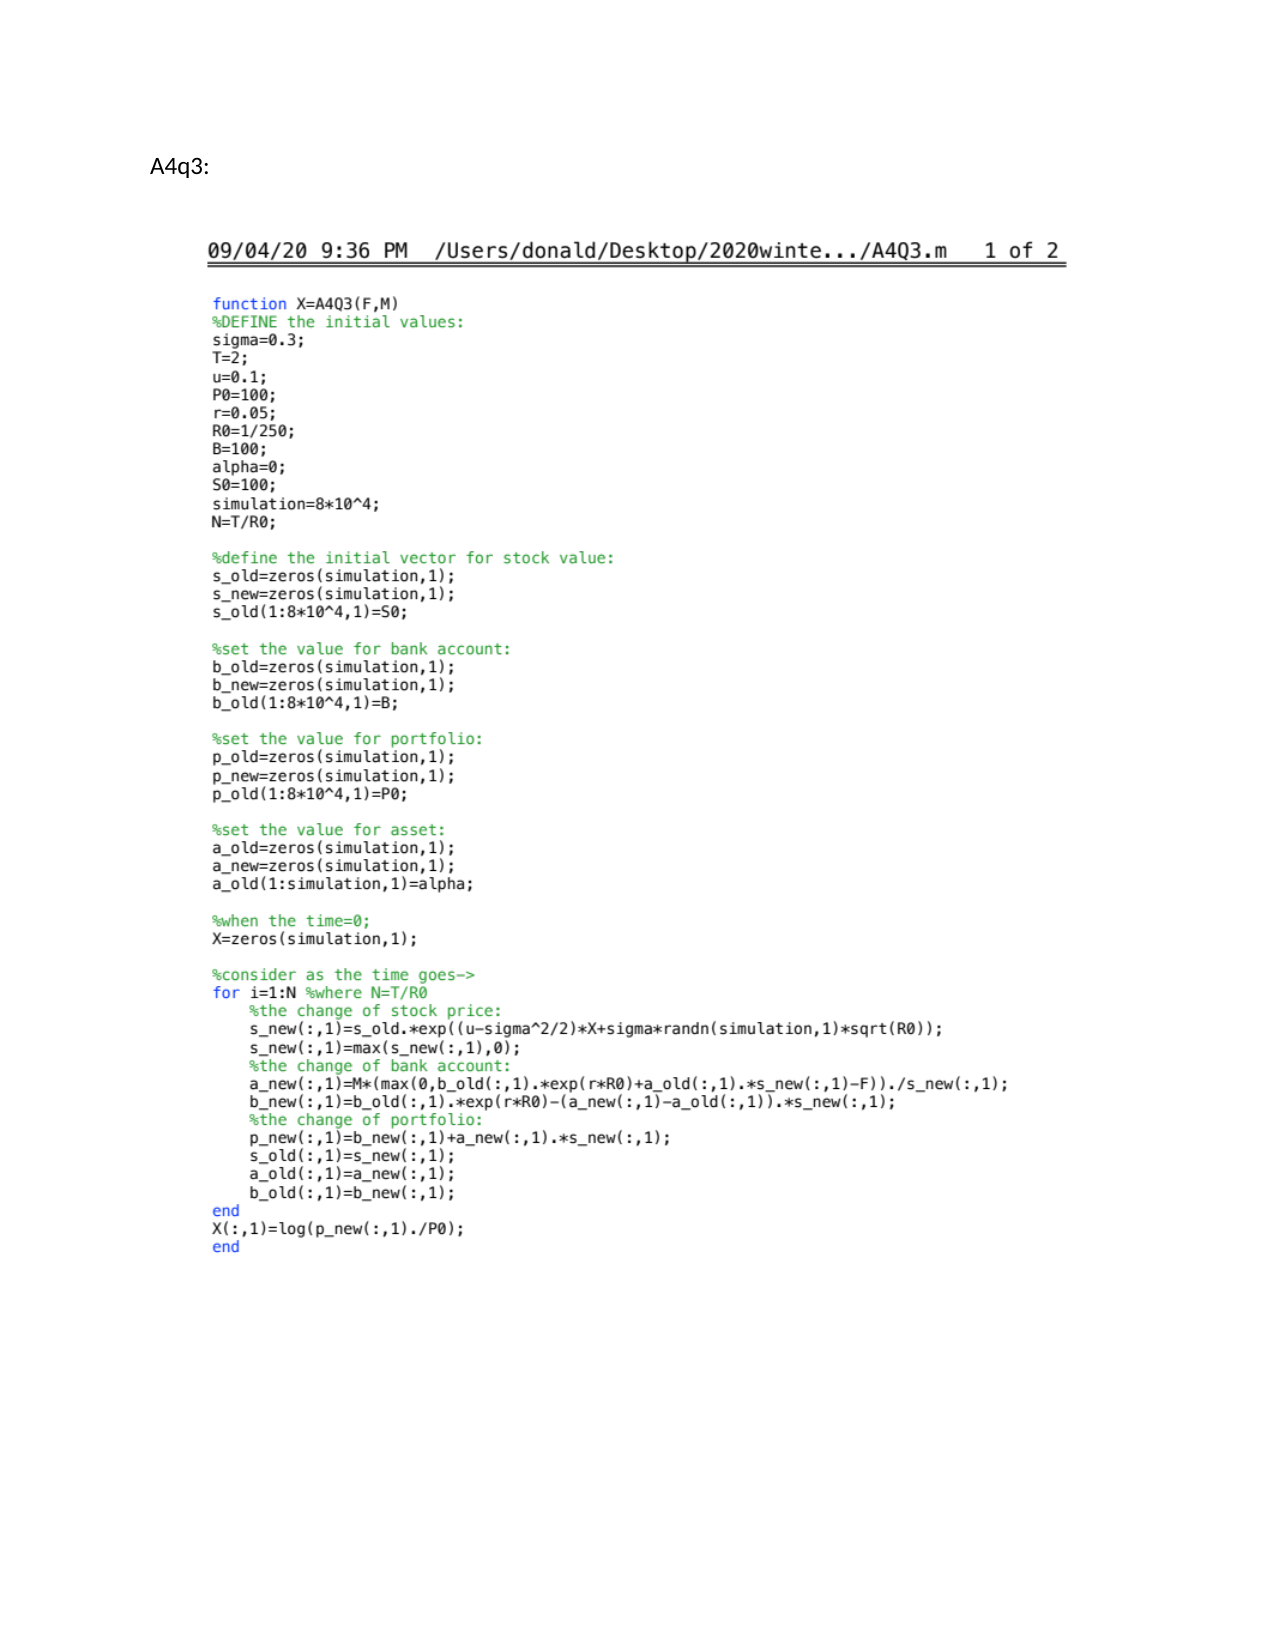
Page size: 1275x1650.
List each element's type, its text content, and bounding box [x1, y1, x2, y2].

text A4q3: [150, 150, 1125, 181]
